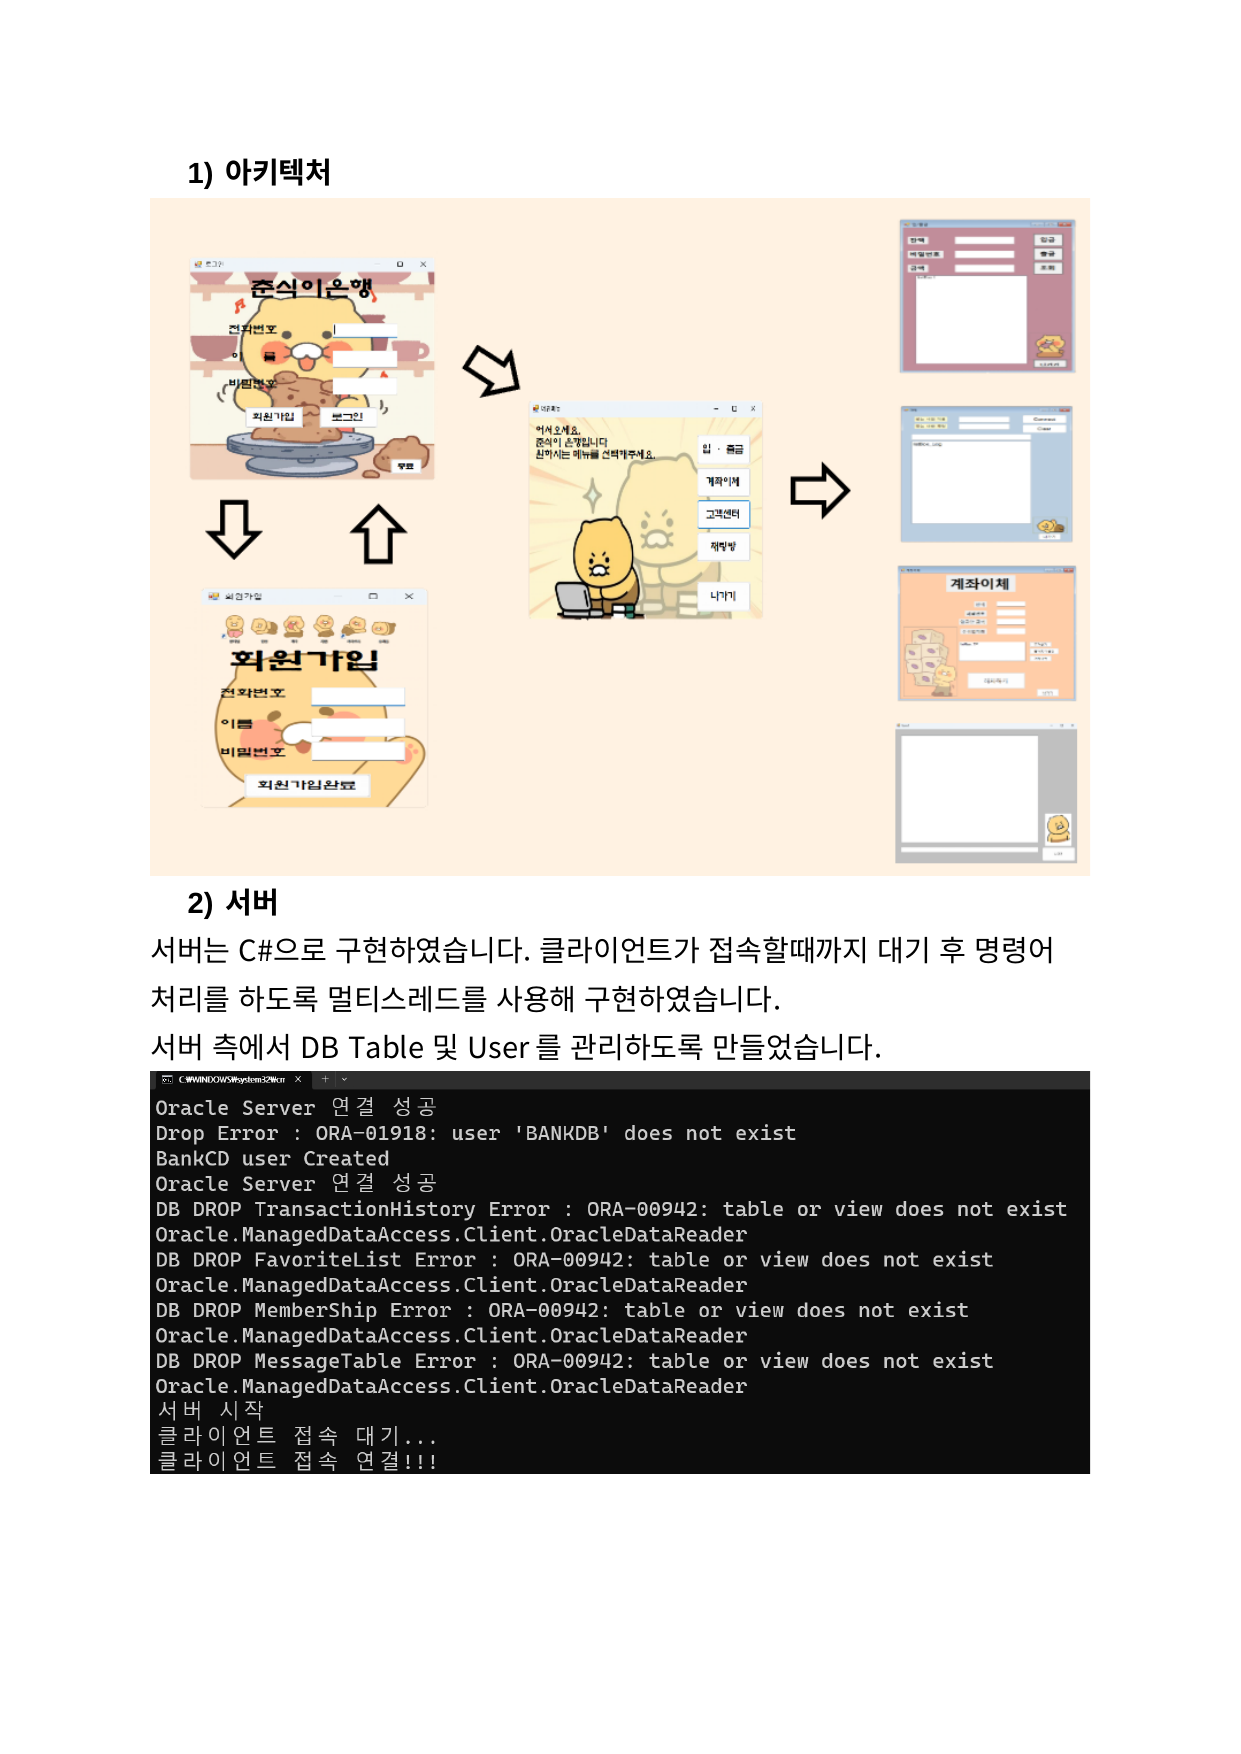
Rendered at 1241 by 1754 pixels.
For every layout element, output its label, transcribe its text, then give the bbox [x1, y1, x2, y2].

list 아키텍처 [187, 150, 1090, 192]
picture [150, 198, 1091, 876]
text 서버는 C#으로 구현하였습니다. 클라이언트가 접속할때까지 대기 후 명령어 처리를 하도록 멀티스레드를 사용해 구현하였습니다. [150, 928, 1090, 1019]
picture [150, 1071, 1091, 1474]
list 서버 [187, 879, 1090, 922]
text 서버 측에서 DB Table 및 User를 관리하도록 만들었습니다. [150, 1025, 1090, 1071]
